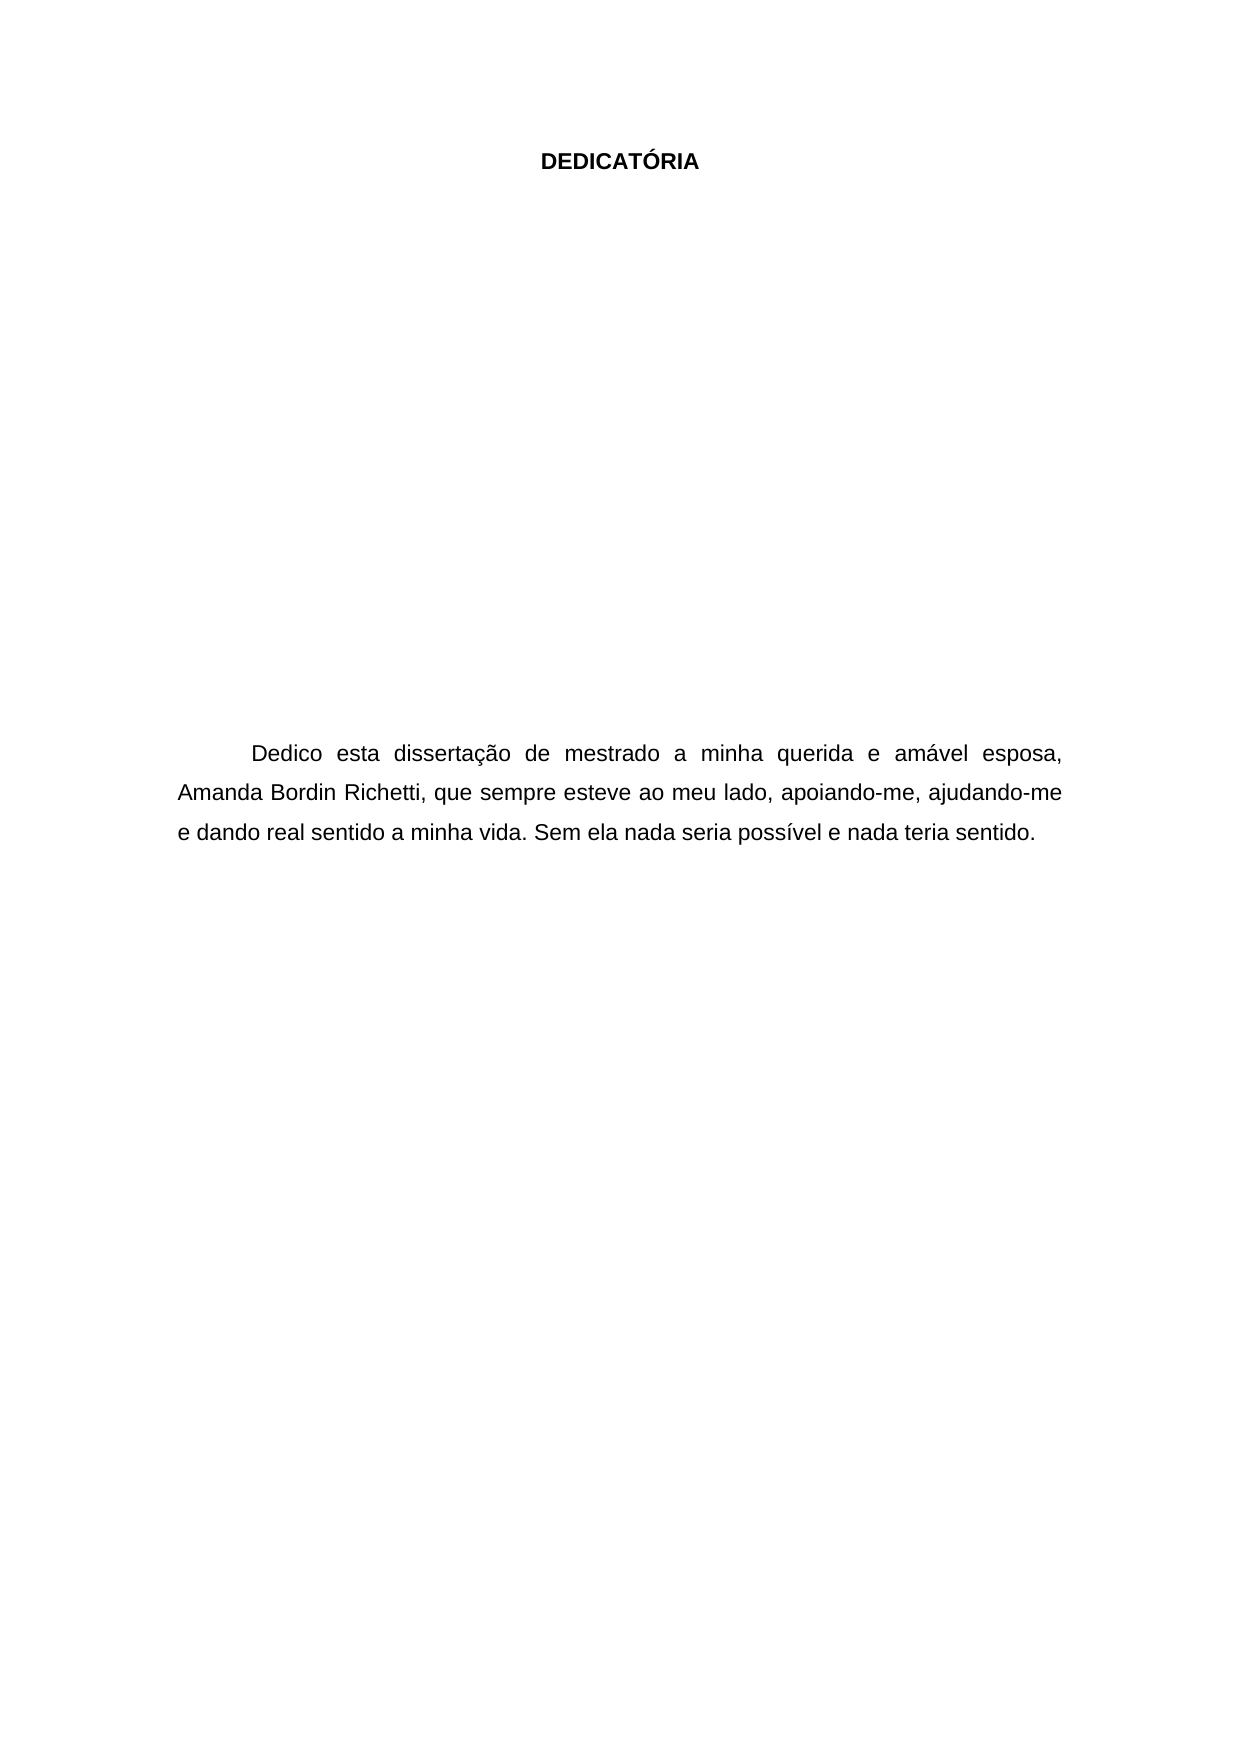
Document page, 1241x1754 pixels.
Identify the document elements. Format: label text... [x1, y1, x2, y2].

text Dedico esta dissertação de mestrado a minha querida e amável esposa, Amanda Bordin Richetti, que sempre esteve ao meu lado, apoiando-me, ajudando-me e dando real sentido a minha vida. Sem ela nada seria possível e nada teria sentido. [177, 740, 1063, 845]
text DEDICATÓRIA [177, 148, 1063, 174]
